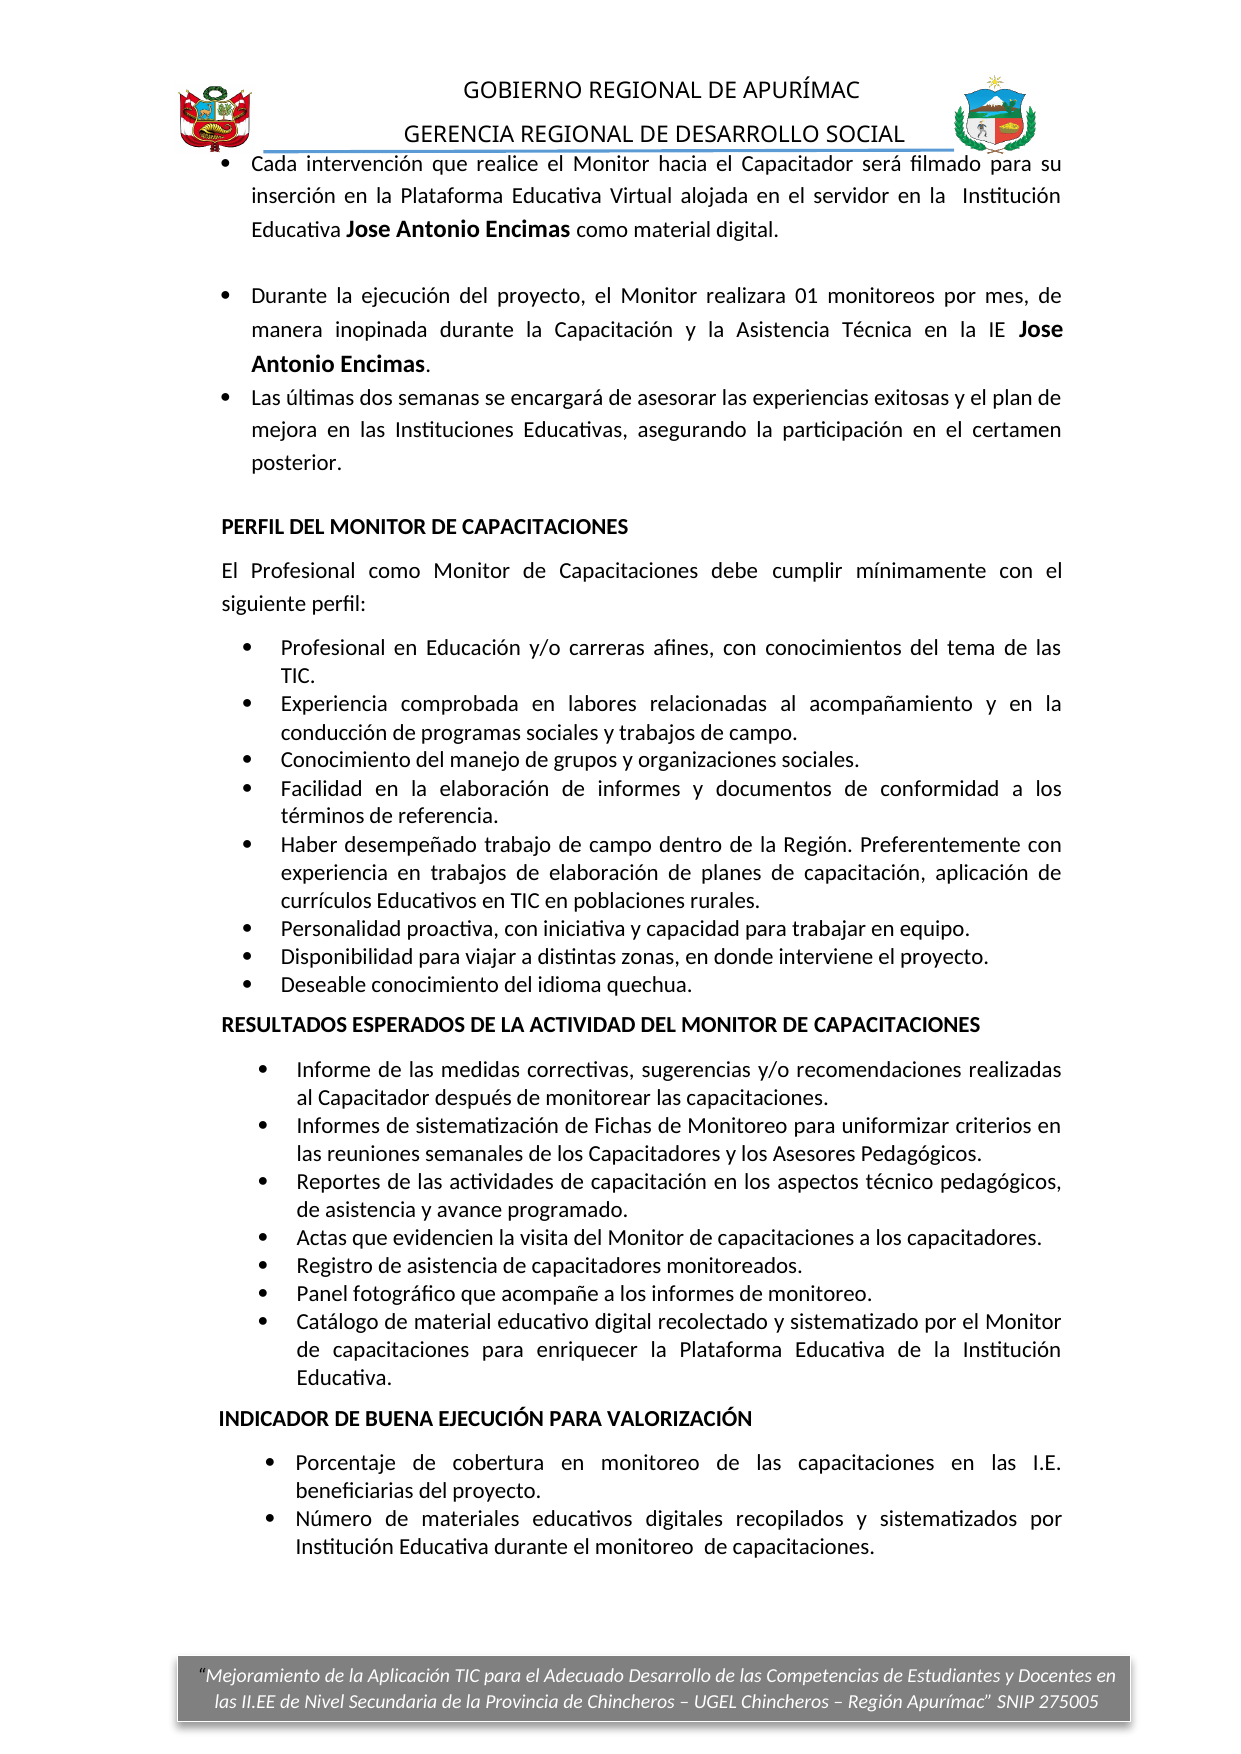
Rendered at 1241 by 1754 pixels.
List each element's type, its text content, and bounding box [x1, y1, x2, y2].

text El Profesional como Monitor de Capacitaciones debe cumplir mínimamente con el siguiente perfil: [221, 557, 1063, 617]
list Reportes de las actividades de capacitación en los aspectos técnico pedagógicos, de asistencia y avance programado. [259, 1167, 1063, 1223]
list Profesional en Educación y/o carreras afines, con conocimientos del tema de las TIC. [243, 633, 1063, 689]
list Haber desempeñado trabajo de campo dentro de la Región. Preferentemente con experiencia en trabajos de elaboración de planes de capacitación, aplicación de currículos Educativos en TIC en poblaciones rurales. [243, 830, 1063, 914]
list Actas que evidencien la visita del Monitor de capacitaciones a los capacitadores. [259, 1223, 1063, 1251]
list Informe de las medidas correctivas, sugerencias y/o recomendaciones realizadas al Capacitador después de monitorear las capacitaciones. [259, 1055, 1063, 1111]
list Experiencia comprobada en labores relacionadas al acompañamiento y en la conducción de programas sociales y trabajos de campo. [243, 689, 1063, 746]
text INDICADOR DE BUENA EJECUCIÓN PARA VALORIZACIÓN [177, 1404, 1063, 1432]
text PERFIL DEL MONITOR DE CAPACITACIONES [221, 512, 1063, 540]
list Personalidad proactiva, con iniciativa y capacidad para trabajar en equipo. [243, 914, 1063, 942]
list Porcentaje de cobertura en monitoreo de las capacitaciones en las I.E. beneficiarias del proyecto. [266, 1448, 1063, 1504]
list Disponibilidad para viajar a distintas zonas, en donde interviene el proyecto. [243, 942, 1063, 970]
picture [174, 84, 255, 154]
list Conocimiento del manejo de grupos y organizaciones sociales. [243, 746, 1063, 774]
list Facilidad en la elaboración de informes y documentos de conformidad a los términos de referencia. [243, 774, 1063, 830]
list Panel fotográfico que acompañe a los informes de monitoreo. [259, 1279, 1063, 1307]
list Catálogo de material educativo digital recolectado y sistematizado por el Monitor de capacitaciones para enriquecer la Plataforma Educativa de la Institución Educativa. [259, 1307, 1063, 1391]
list Registro de asistencia de capacitadores monitoreados. [259, 1251, 1063, 1279]
list Cada intervención que realice el Monitor hacia el Capacitador será filmado para su inserción en la Plataforma Educativa Virtual alojada en el servidor en la Institución Educativa Jose Antonio Encimas como material digital. [221, 149, 1063, 244]
list Informes de sistematización de Fichas de Monitoreo para uniformizar criterios en las reuniones semanales de los Capacitadores y los Asesores Pedagógicos. [259, 1111, 1063, 1167]
text RESULTADOS ESPERADOS DE LA ACTIVIDAD DEL MONITOR DE CAPACITACIONES [221, 1010, 1063, 1038]
list Número de materiales educativos digitales recopilados y sistematizados por Institución Educativa durante el monitoreo de capacitaciones. [266, 1504, 1063, 1561]
picture [954, 74, 1036, 149]
list Las últimas dos semanas se encargará de asesorar las experiencias exitosas y el plan de mejora en las Instituciones Educativas, asegurando la participación en el certamen posterior. [221, 383, 1063, 476]
list Deseable conocimiento del idioma quechua. [243, 970, 1063, 998]
list Durante la ejecución del proyecto, el Monitor realizara 01 monitoreos por mes, de manera inopinada durante la Capacitación y la Asistencia Técnica en la IE Jose Antonio Encimas. [221, 281, 1063, 379]
